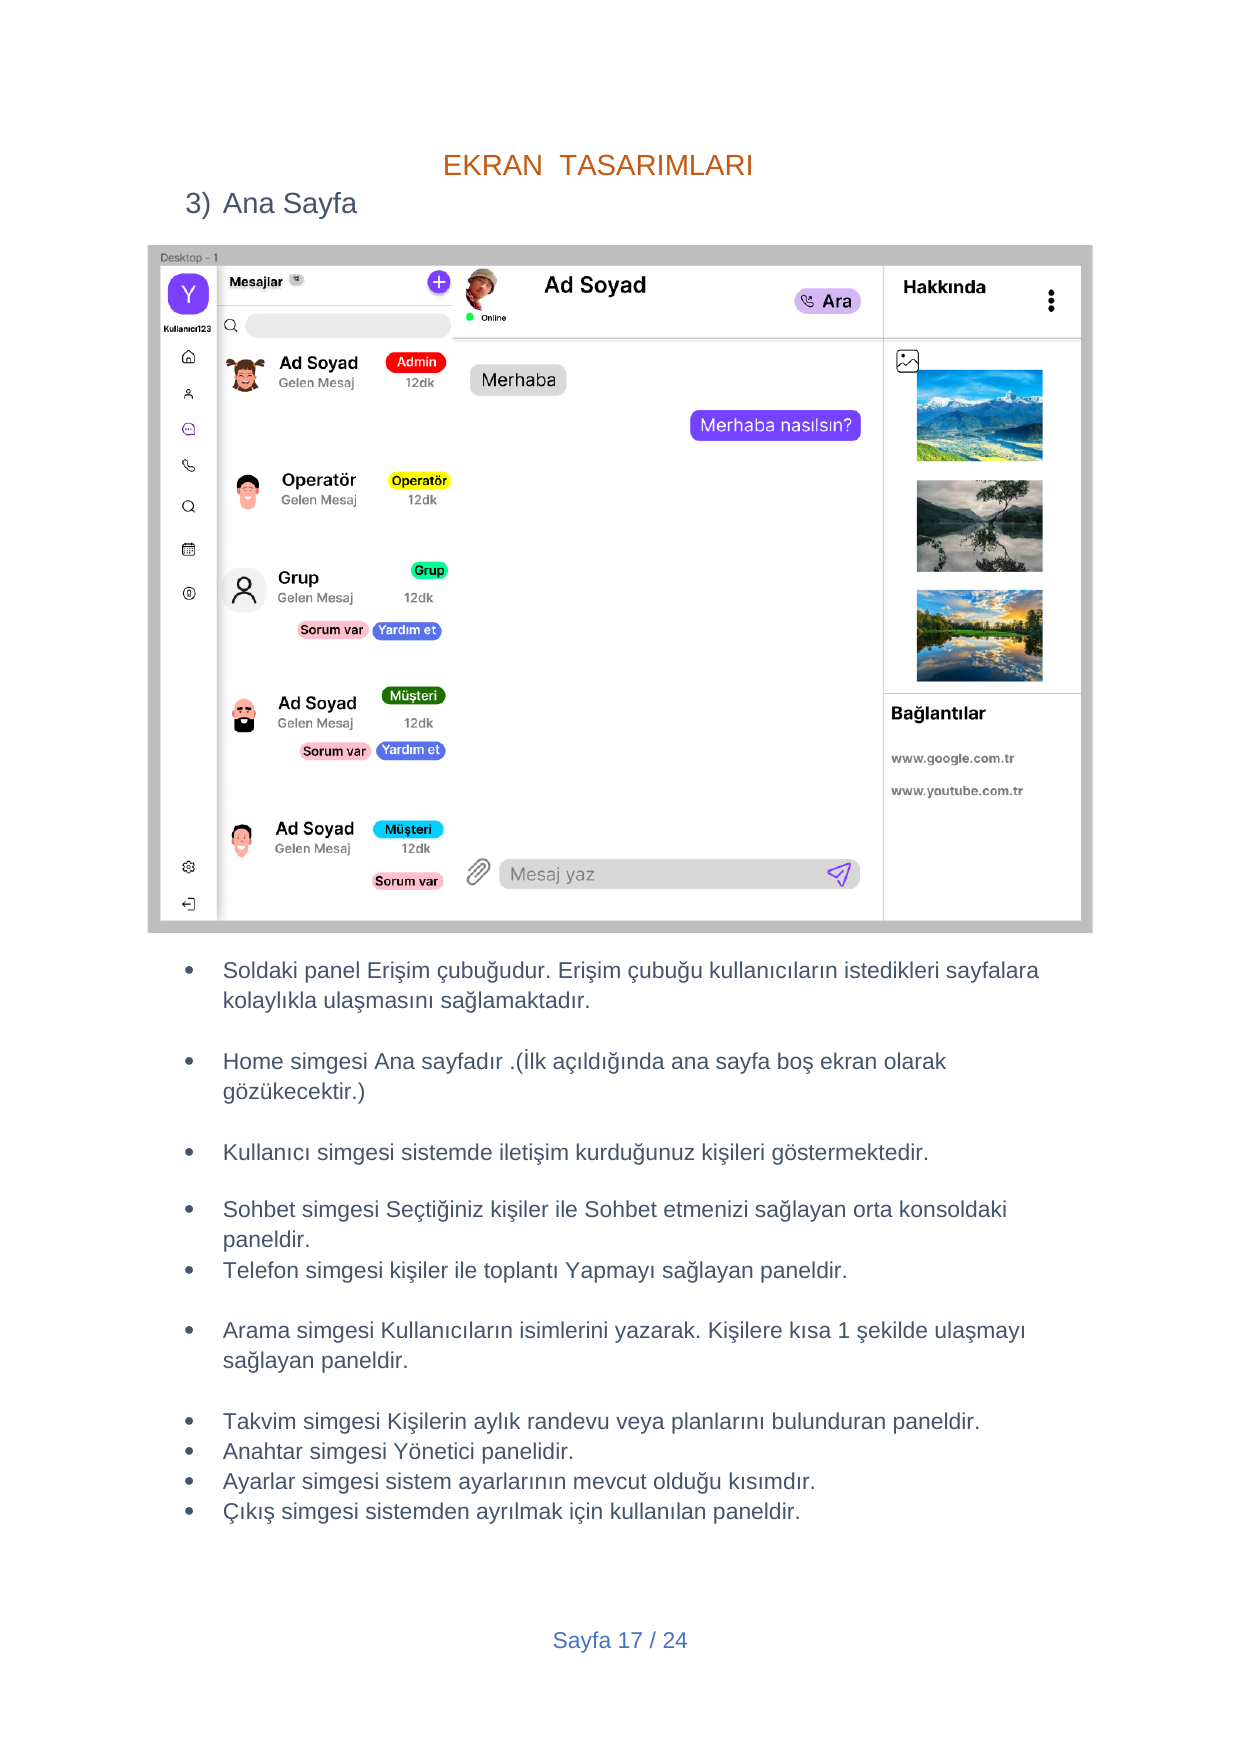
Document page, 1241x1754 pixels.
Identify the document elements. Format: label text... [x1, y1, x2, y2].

list Ayarlar simgesi sistem ayarlarının mevcut olduğu kısımdır. [185, 1468, 1093, 1494]
list Telefon simgesi kişiler ile toplantı Yapmayı sağlayan paneldir. [185, 1257, 1093, 1283]
list Arama simgesi Kullanıcıların isimlerini yazarak. Kişilere kısa 1 şekilde ulaşmayı sağlayan paneldir. [185, 1317, 1093, 1374]
list Sohbet simgesi Seçtiğiniz kişiler ile Sohbet etmenizi sağlayan orta konsoldaki paneldir. [185, 1196, 1093, 1253]
list Soldaki panel Erişim çubuğudur. Erişim çubuğu kullanıcıların istedikleri sayfalara kolaylıkla ulaşmasını sağlamaktadır. [185, 957, 1093, 1014]
list Home simgesi Ana sayfadır .(İlk açıldığında ana sayfa boş ekran olarak gözükecektir.) [185, 1048, 1093, 1104]
list Takvim simgesi Kişilerin aylık randevu veya planlarını bulunduran paneldir. [185, 1408, 1093, 1434]
list Çıkış simgesi sistemden ayrılmak için kullanılan paneldir. [185, 1498, 1093, 1525]
list Kullanıcı simgesi sistemde iletişim kurduğunuz kişileri göstermektedir. [185, 1138, 1093, 1165]
list Ana Sayfa [185, 186, 1093, 220]
picture [147, 245, 1093, 933]
list Anahtar simgesi Yönetici panelidir. [185, 1438, 1093, 1464]
list EKRAN TASARIMLARI [370, 148, 1093, 181]
